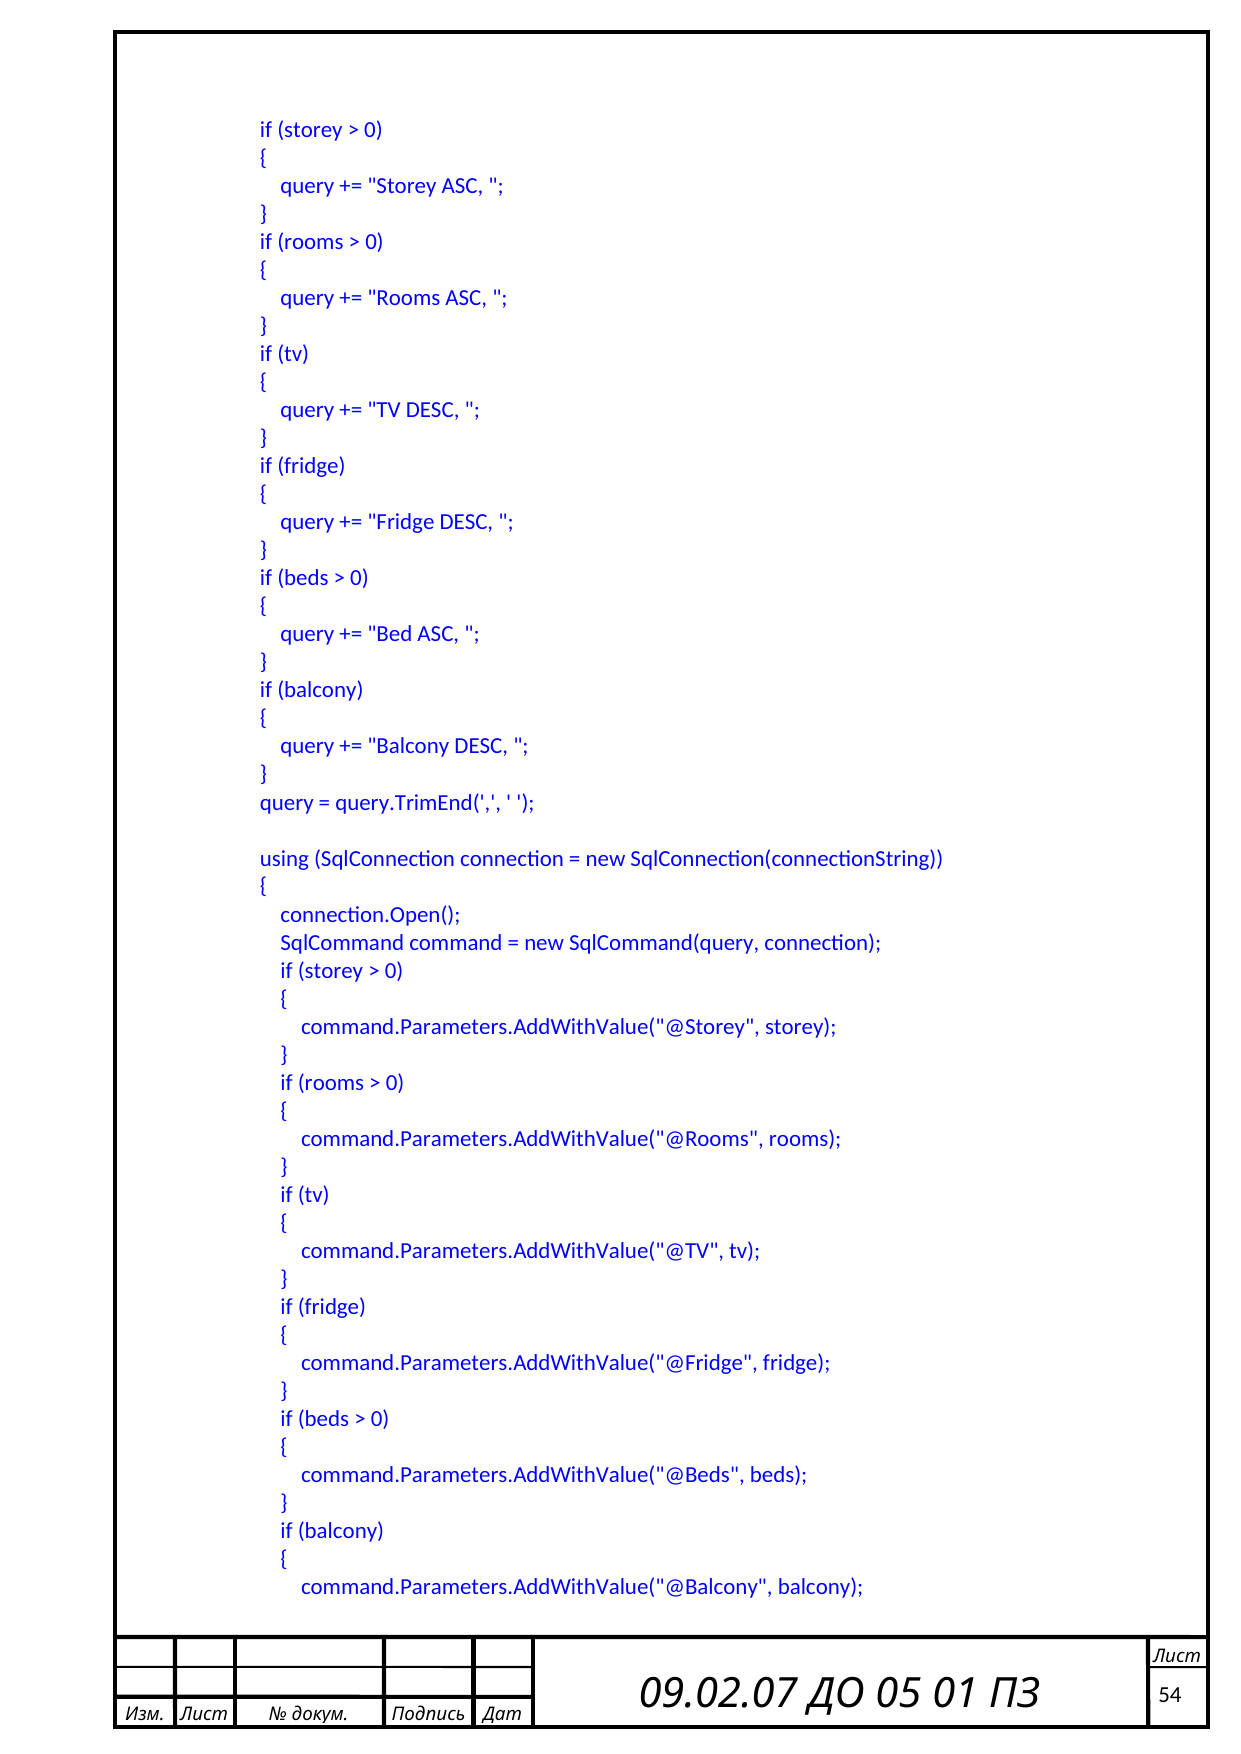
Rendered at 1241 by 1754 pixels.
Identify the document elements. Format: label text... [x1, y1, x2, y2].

text } [177, 1040, 1181, 1068]
text query += "TV DESC, "; [177, 395, 1181, 423]
text } [177, 423, 1181, 451]
text if (fridge) [177, 451, 1181, 479]
text } [177, 1152, 1181, 1180]
text } [177, 1488, 1181, 1516]
text } [177, 1264, 1181, 1292]
text { [177, 479, 1181, 507]
text { [177, 1544, 1181, 1572]
text query += "Fridge DESC, "; [177, 507, 1181, 535]
text if (storey > 0) [177, 115, 1181, 143]
text { [177, 872, 1181, 900]
text SqlCommand command = new SqlCommand(query, connection); [177, 928, 1181, 956]
text command.Parameters.AddWithValue("@Rooms", rooms); [177, 1124, 1181, 1152]
text { [177, 255, 1181, 283]
text query += "Bed ASC, "; [177, 619, 1181, 647]
text if (rooms > 0) [177, 1068, 1181, 1096]
text if (balcony) [177, 1516, 1181, 1544]
text if (rooms > 0) [177, 227, 1181, 255]
text } [177, 647, 1181, 676]
text command.Parameters.AddWithValue("@Storey", storey); [177, 1012, 1181, 1040]
text { [177, 143, 1181, 171]
text } [177, 311, 1181, 339]
text if (tv) [177, 1180, 1181, 1208]
text } [177, 199, 1181, 227]
text { [177, 984, 1181, 1012]
text using (SqlConnection connection = new SqlConnection(connectionString)) [177, 844, 1181, 872]
text command.Parameters.AddWithValue("@Beds", beds); [177, 1460, 1181, 1488]
text { [177, 1208, 1181, 1236]
text { [177, 1320, 1181, 1348]
text query += "Balcony DESC, "; [177, 732, 1181, 759]
text connection.Open(); [177, 900, 1181, 928]
text { [177, 1432, 1181, 1460]
text if (beds > 0) [177, 563, 1181, 591]
text command.Parameters.AddWithValue("@TV", tv); [177, 1236, 1181, 1264]
text command.Parameters.AddWithValue("@Balcony", balcony); [177, 1572, 1181, 1600]
text } [177, 1376, 1181, 1404]
text if (storey > 0) [177, 956, 1181, 984]
text query = query.TrimEnd(',', ' '); [177, 788, 1181, 816]
text { [177, 367, 1181, 395]
text if (beds > 0) [177, 1404, 1181, 1432]
text if (tv) [177, 339, 1181, 367]
text command.Parameters.AddWithValue("@Fridge", fridge); [177, 1348, 1181, 1376]
text } [177, 759, 1181, 788]
text if (fridge) [177, 1292, 1181, 1320]
text query += "Storey ASC, "; [177, 171, 1181, 199]
text } [177, 535, 1181, 563]
text query += "Rooms ASC, "; [177, 283, 1181, 311]
text if (balcony) [177, 676, 1181, 703]
text { [177, 1096, 1181, 1124]
text { [177, 703, 1181, 732]
text { [177, 591, 1181, 619]
